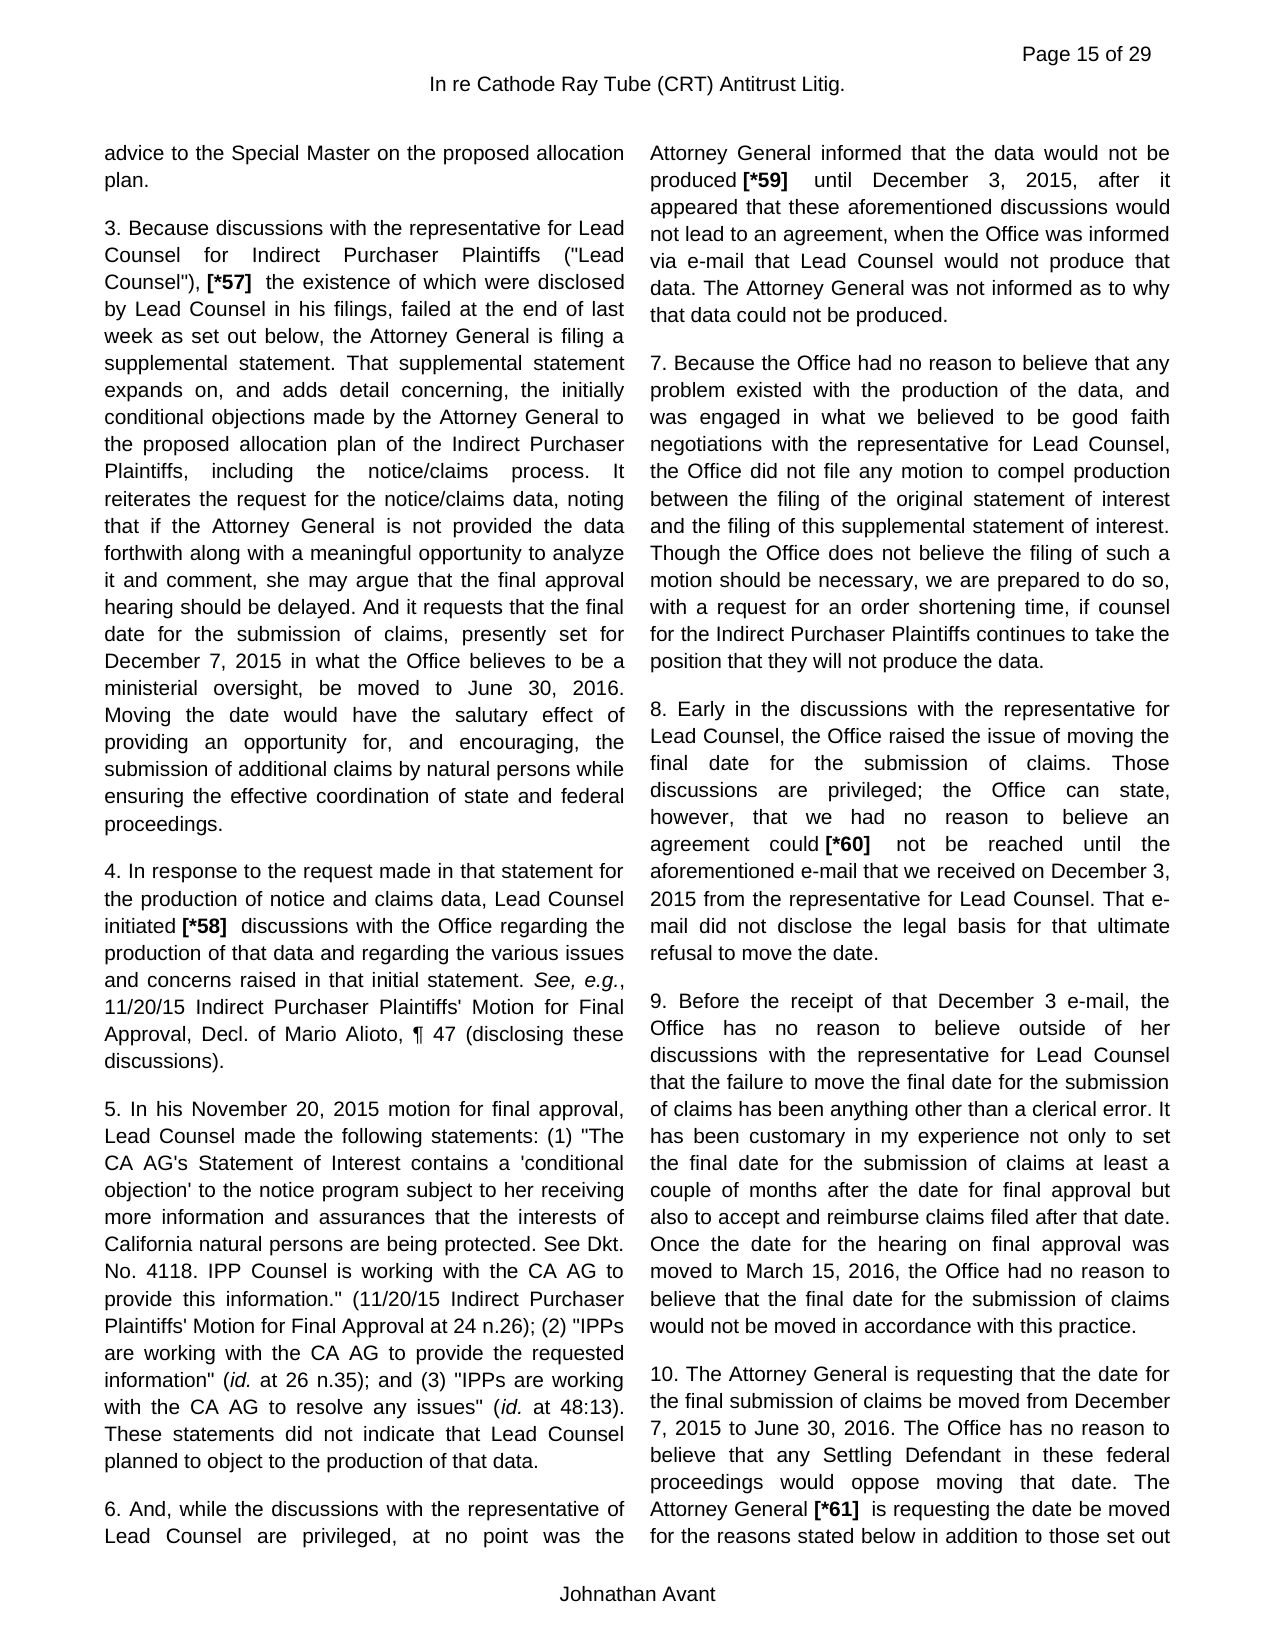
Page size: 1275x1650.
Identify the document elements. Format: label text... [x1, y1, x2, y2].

text 7. Because the Office had no reason to believe that any problem existed with the production of the data, and was engaged in what we believed to be good faith negotiations with the representative for Lead Counsel, the Office did not file any motion to compel production between the filing of the original statement of interest and the filing of this supplemental statement of interest. Though the Office does not believe the filing of such a motion should be necessary, we are prepared to do so, with a request for an order shortening time, if counsel for the Indirect Purchaser Plaintiffs continues to take the position that they will not produce the data. [650, 348, 1171, 673]
text 8. Early in the discussions with the representative for Lead Counsel, the Office raised the issue of moving the final date for the submission of claims. Those discussions are privileged; the Office can state, however, that we had no reason to believe an agreement could [*60] not be reached until the aforementioned e-mail that we received on December 3, 2015 from the representative for Lead Counsel. That e-mail did not disclose the legal basis for that ultimate refusal to move the date. [650, 694, 1171, 964]
text 6. And, while the discussions with the representative of Lead Counsel are privileged, at no point was the Attorney General informed that the data would not be produced [*59] until December 3, 2015, after it appeared that these aforementioned discussions would not lead to an agreement, when the Office was informed via e-mail that Lead Counsel would not produce that data. The Attorney General was not informed as to why that data could not be produced. [104, 1494, 625, 1548]
text 3. Because discussions with the representative for Lead Counsel for Indirect Purchaser Plaintiffs ("Lead Counsel"), [*57] the existence of which were disclosed by Lead Counsel in his filings, failed at the end of last week as set out below, the Attorney General is filing a supplemental statement. That supplemental statement expands on, and adds detail concerning, the initially conditional objections made by the Attorney General to the proposed allocation plan of the Indirect Purchaser Plaintiffs, including the notice/claims process. It reiterates the request for the notice/claims data, noting that if the Attorney General is not provided the data forthwith along with a meaningful opportunity to analyze it and comment, she may argue that the final approval hearing should be delayed. And it requests that the final date for the submission of claims, presently set for December 7, 2015 in what the Office believes to be a ministerial oversight, be moved to June 30, 2016. Moving the date would have the salutary effect of providing an opportunity for, and encouraging, the submission of additional claims by natural persons while ensuring the effective coordination of state and federal proceedings. [104, 212, 625, 835]
text 9. Before the receipt of that December 3 e-mail, the Office has no reason to believe outside of her discussions with the representative for Lead Counsel that the failure to move the final date for the submission of claims has been anything other than a clerical error. It has been customary in my experience not only to set the final date for the submission of claims at least a couple of months after the date for final approval but also to accept and reimburse claims filed after that date. Once the date for the hearing on final approval was moved to March 15, 2016, the Office had no reason to believe that the final date for the submission of claims would not be moved in accordance with this practice. [650, 985, 1171, 1337]
text 6. And, while the discussions with the representative of Lead Counsel are privileged, at no point was the Attorney General informed that the data would not be produced [*59] until December 3, 2015, after it appeared that these aforementioned discussions would not lead to an agreement, when the Office was informed via e-mail that Lead Counsel would not produce that data. The Attorney General was not informed as to why that data could not be produced. [650, 137, 1171, 327]
text 5. In his November 20, 2015 motion for final approval, Lead Counsel made the following statements: (1) "The CA AG's Statement of Interest contains a 'conditional objection' to the notice program subject to her receiving more information and assurances that the interests of California natural persons are being protected. See Dkt. No. 4118. IPP Counsel is working with the CA AG to provide this information." (11/20/15 Indirect Purchaser Plaintiffs' Motion for Final Approval at 24 n.26); (2) "IPPs are working with the CA AG to provide the requested information" (id. at 26 n.35); and (3) "IPPs are working with the CA AG to resolve any issues" (id. at 48:13). These statements did not indicate that Lead Counsel planned to object to the production of that data. [104, 1094, 625, 1473]
text 4. In response to the request made in that statement for the production of notice and claims data, Lead Counsel initiated [*58] discussions with the Office regarding the production of that data and regarding the various issues and concerns raised in that initial statement. See, e.g., 11/20/15 Indirect Purchaser Plaintiffs' Motion for Final Approval, Decl. of Mario Alioto, ¶ 47 (disclosing these discussions). [104, 856, 625, 1073]
